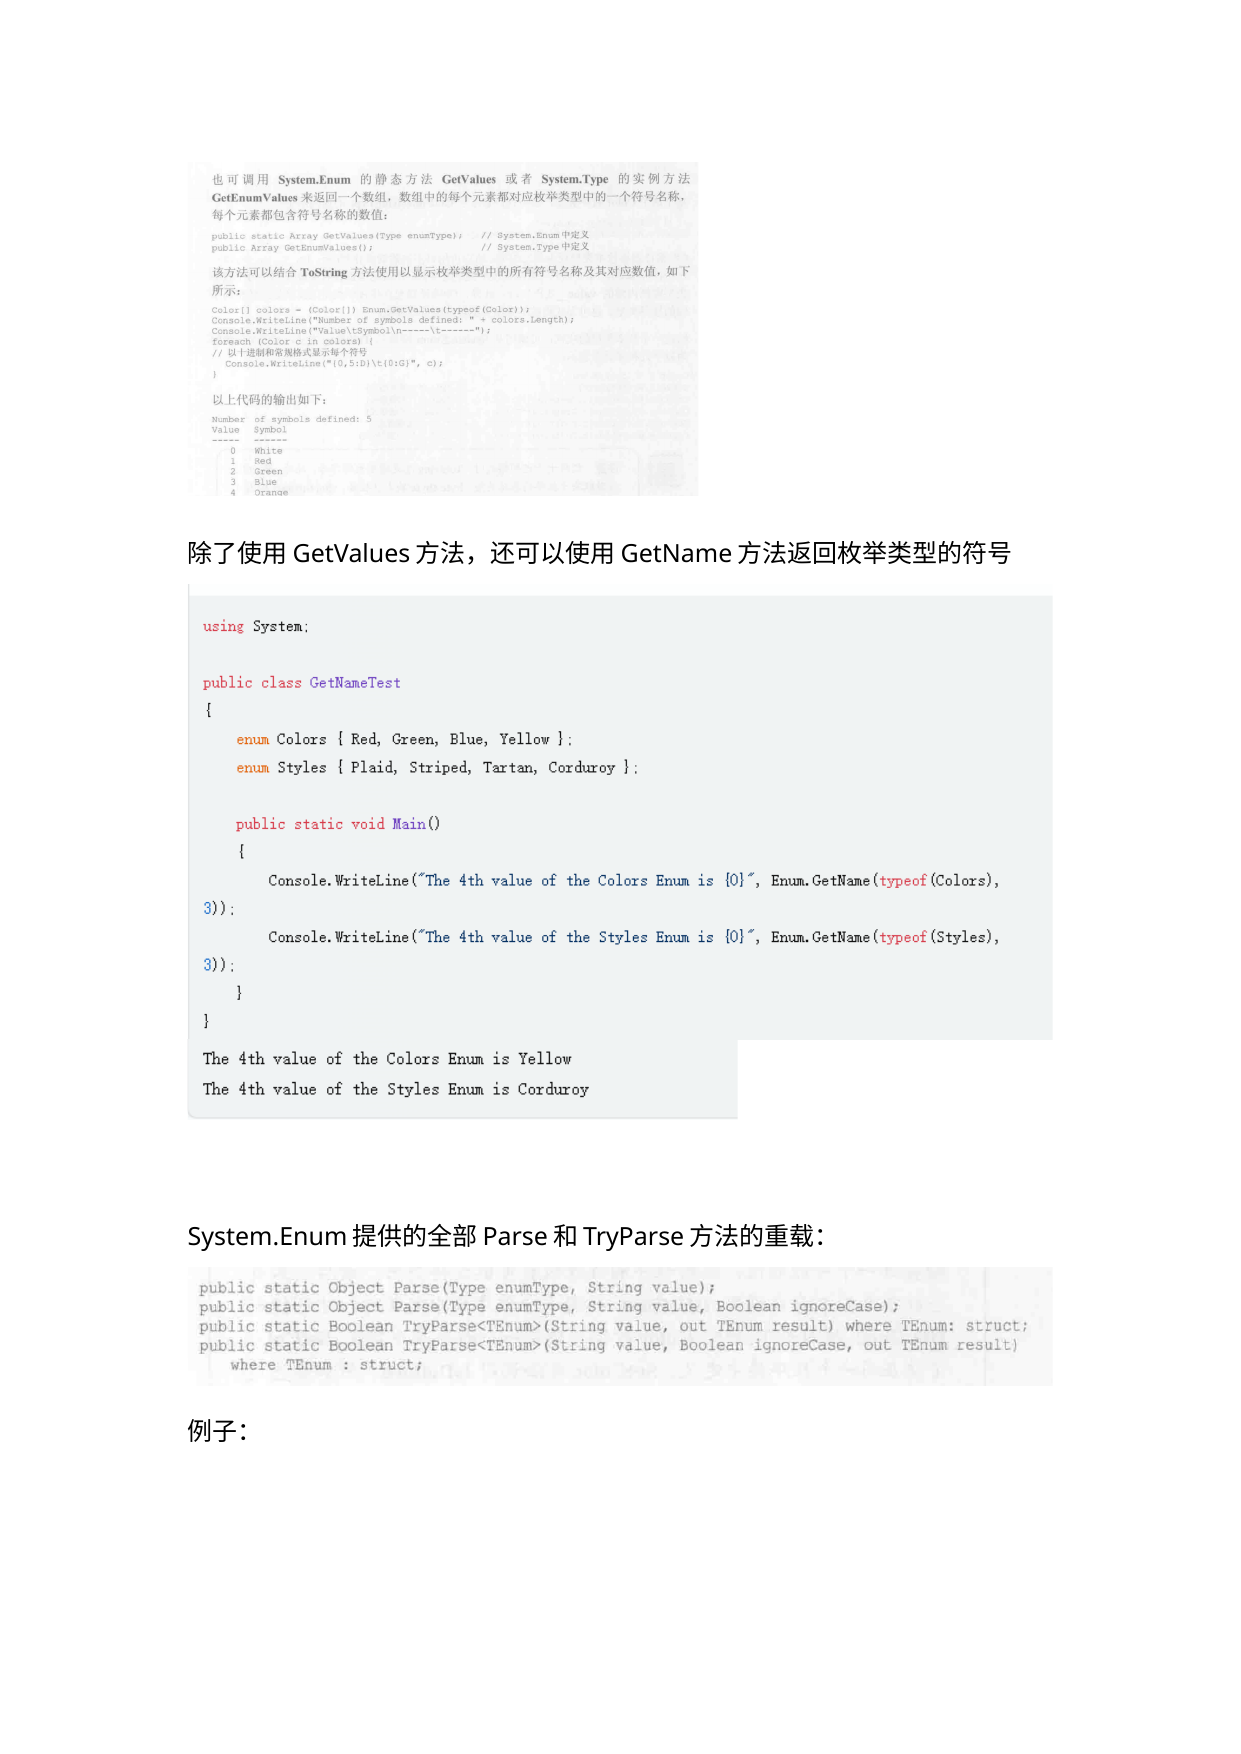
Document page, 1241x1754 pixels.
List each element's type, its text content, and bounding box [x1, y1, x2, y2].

text 除了使用GetValues方法，还可以使用GetName方法返回枚举类型的符号 [187, 519, 1053, 584]
picture [187, 584, 1053, 1120]
text System.Enum提供的全部Parse和TryParse方法的重载： [187, 1202, 1053, 1267]
picture [187, 1267, 1053, 1386]
text 例子： [187, 1397, 1053, 1462]
picture [187, 162, 699, 496]
